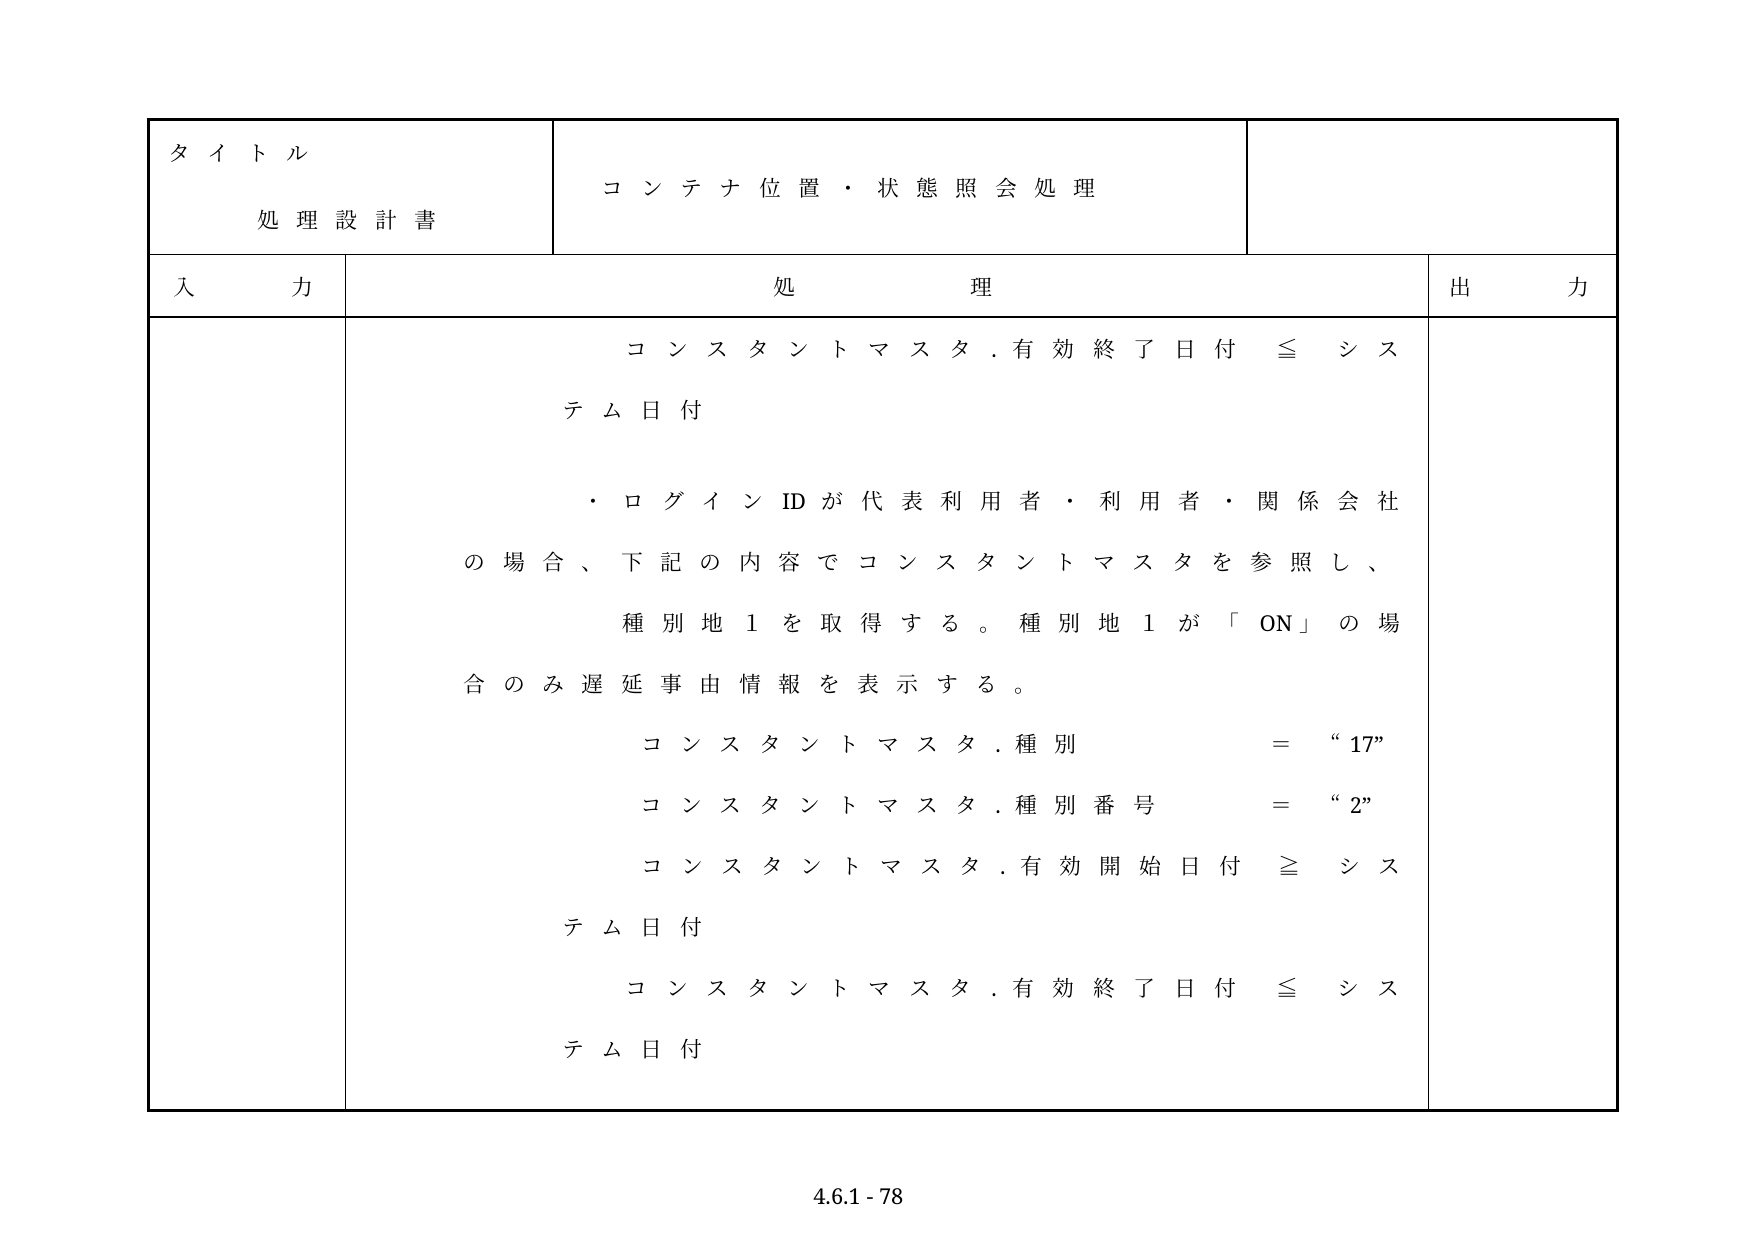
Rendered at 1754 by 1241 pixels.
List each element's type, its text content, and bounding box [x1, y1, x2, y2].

table_cell 入 力 [150, 255, 345, 316]
table_header [1248, 121, 1616, 254]
table_cell 処 理 [346, 255, 1428, 316]
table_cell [150, 318, 345, 1108]
table_header タイトル [150, 121, 552, 182]
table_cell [1429, 318, 1616, 1108]
table_cell 出 力 [1429, 255, 1616, 316]
table_cell 処理設計書 [150, 182, 552, 254]
table_header コンテナ位置・状態照会処理 [554, 121, 1246, 254]
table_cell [346, 318, 1428, 1108]
